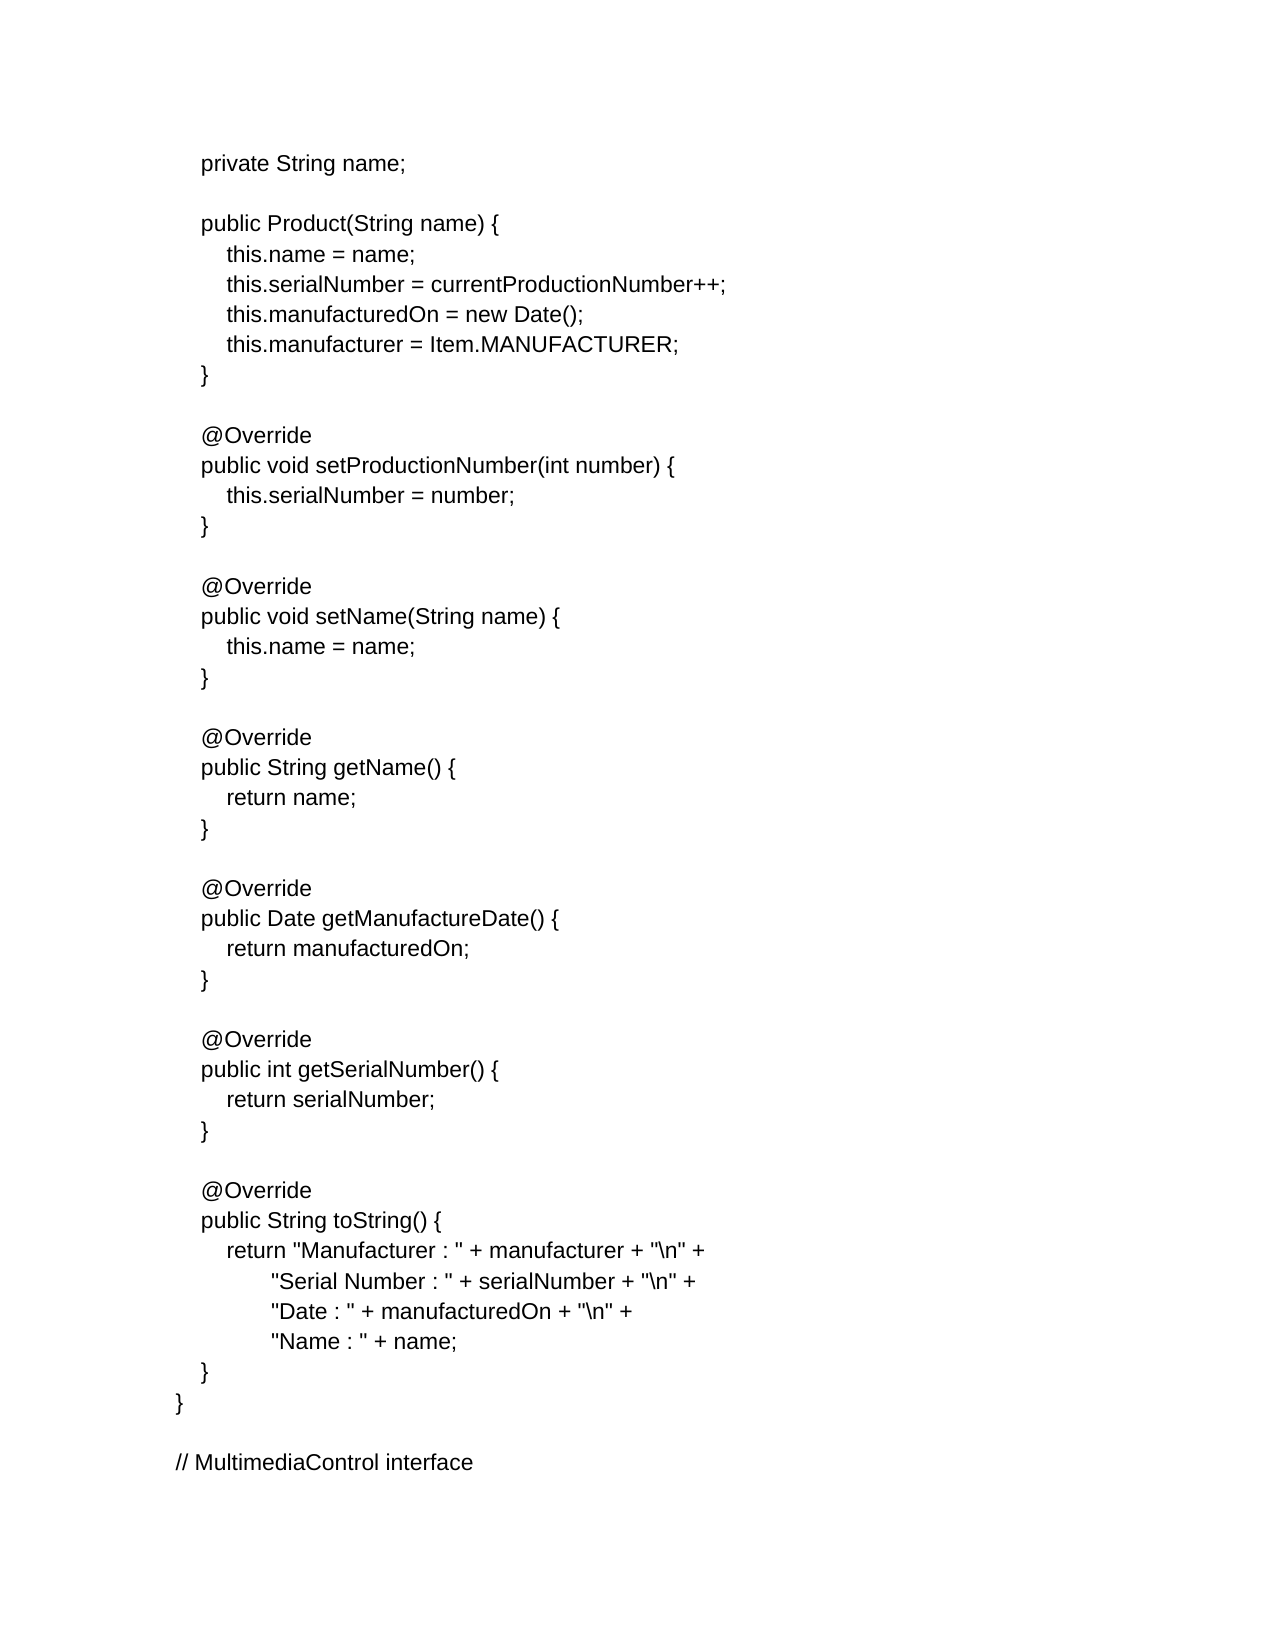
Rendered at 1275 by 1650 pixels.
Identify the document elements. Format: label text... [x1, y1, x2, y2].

text } [150, 663, 1125, 690]
text public String getName() { [150, 754, 1125, 781]
text @Override [150, 1177, 1125, 1203]
text // MultimediaControl interface [150, 1449, 1125, 1475]
text } [150, 814, 1125, 841]
text public Date getManufactureDate() { [150, 905, 1125, 932]
text } [150, 512, 1125, 539]
text "Date : " + manufacturedOn + "\n" + [150, 1298, 1125, 1324]
text } [150, 1117, 1125, 1143]
text @Override [150, 1026, 1125, 1052]
text this.manufacturer = Item.MANUFACTURER; [150, 331, 1125, 358]
text this.manufacturedOn = new Date(); [150, 301, 1125, 327]
text public void setName(String name) { [150, 603, 1125, 629]
text this.serialNumber = currentProductionNumber++; [150, 271, 1125, 297]
text @Override [150, 422, 1125, 448]
text @Override [150, 724, 1125, 750]
text this.name = name; [150, 241, 1125, 267]
text "Serial Number : " + serialNumber + "\n" + [150, 1268, 1125, 1294]
text return "Manufacturer : " + manufacturer + "\n" + [150, 1237, 1125, 1264]
text public int getSerialNumber() { [150, 1056, 1125, 1083]
text @Override [150, 875, 1125, 901]
text @Override [150, 573, 1125, 599]
text return serialNumber; [150, 1086, 1125, 1113]
text this.serialNumber = number; [150, 482, 1125, 509]
text } [150, 1388, 1125, 1415]
text "Name : " + name; [150, 1328, 1125, 1354]
text private String name; [150, 150, 1125, 176]
text public String toString() { [150, 1207, 1125, 1234]
text } [150, 361, 1125, 388]
text } [150, 1358, 1125, 1385]
text return manufacturedOn; [150, 935, 1125, 962]
text this.name = name; [150, 633, 1125, 660]
text return name; [150, 784, 1125, 811]
text public void setProductionNumber(int number) { [150, 452, 1125, 478]
text public Product(String name) { [150, 210, 1125, 237]
text } [150, 966, 1125, 992]
